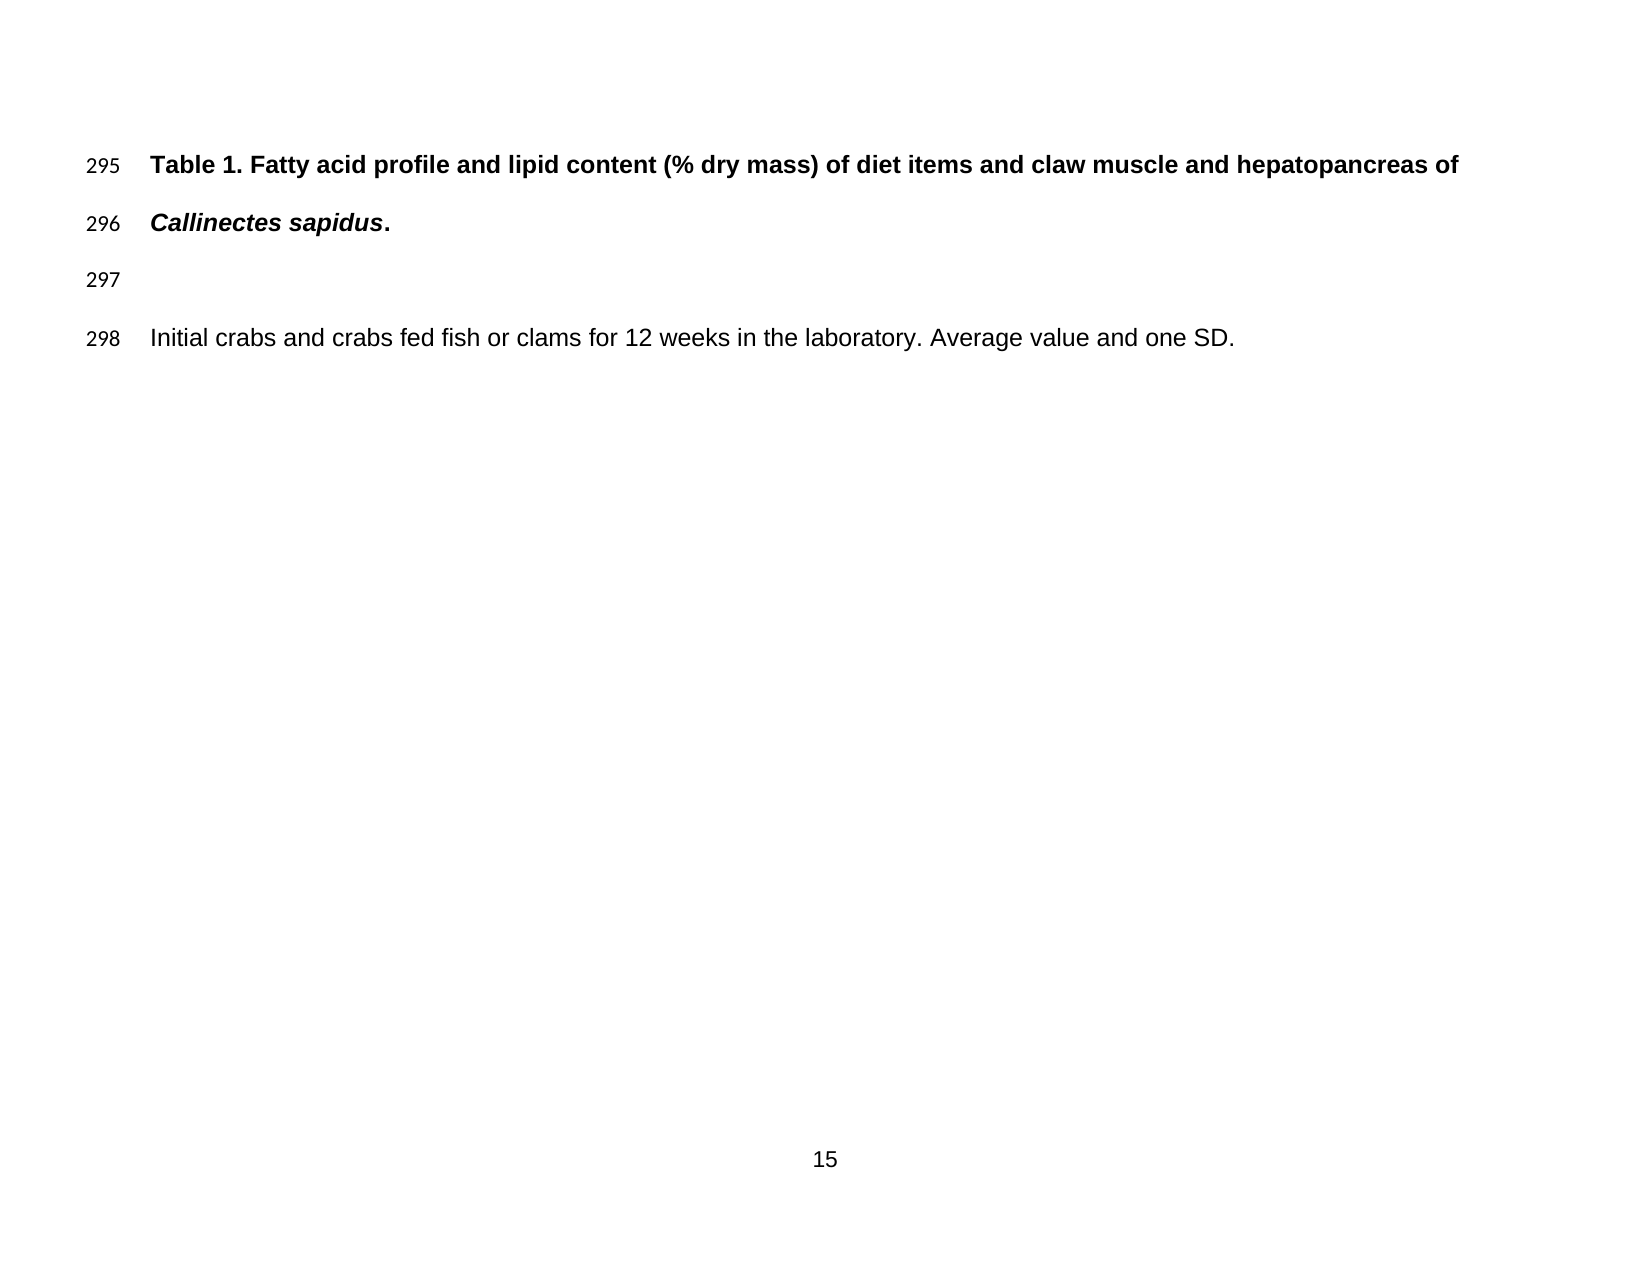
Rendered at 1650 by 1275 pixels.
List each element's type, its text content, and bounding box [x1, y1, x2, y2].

text Initial crabs and crabs fed fish or clams for 12 weeks in the laboratory. Average value and one SD. [150, 322, 1500, 351]
text Table 1. Fatty acid profile and lipid content (% dry mass) of diet items and claw muscle and hepatopancreas of Callinectes sapidus. [150, 150, 1500, 236]
